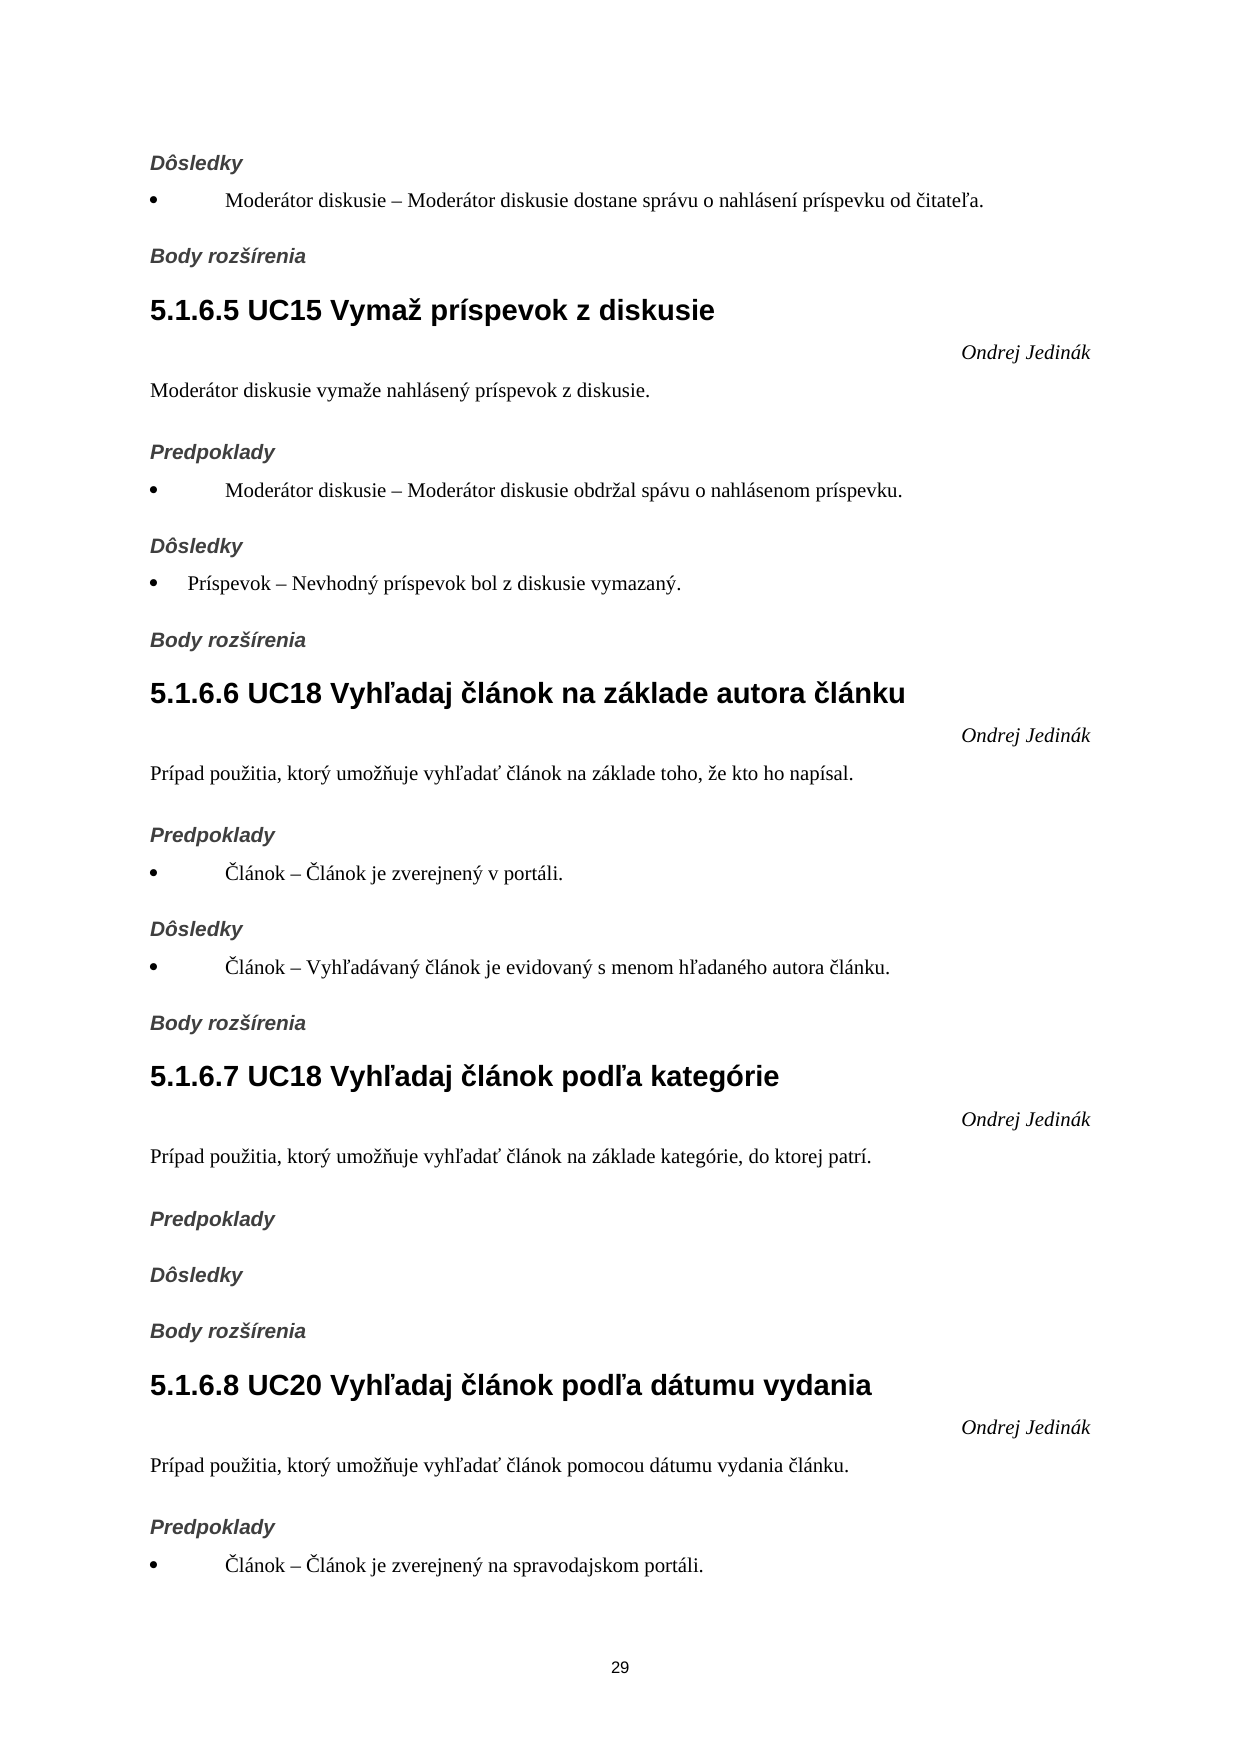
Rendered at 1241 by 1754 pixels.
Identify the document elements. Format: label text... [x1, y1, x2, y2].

text Príspevok – Nevhodný príspevok bol z diskusie vymazaný. [150, 571, 1090, 596]
subtitle UC18 Vyhľadaj článok na základe autora článku [150, 683, 1090, 708]
text Článok – Článok je zverejnený v portáli. [150, 860, 1090, 885]
title Predpoklady [150, 1514, 1090, 1539]
title Dôsledky [150, 1262, 1090, 1287]
text Ondrej Jedinák [150, 1414, 1090, 1439]
text Moderátor diskusie – Moderátor diskusie dostane správu o nahlásení príspevku od čitateľa. [150, 187, 1090, 212]
text Ondrej Jedinák [150, 723, 1090, 748]
title Dôsledky [150, 150, 1090, 175]
title Predpoklady [150, 1206, 1090, 1231]
text Moderátor diskusie – Moderátor diskusie obdržal spávu o nahlásenom príspevku. [150, 477, 1090, 502]
text Moderátor diskusie vymaže nahlásený príspevok z diskusie. [150, 377, 1090, 402]
title Predpoklady [150, 439, 1090, 464]
text Prípad použitia, ktorý umožňuje vyhľadať článok na základe toho, že kto ho napísal. [150, 760, 1090, 785]
text Prípad použitia, ktorý umožňuje vyhľadať článok pomocou dátumu vydania článku. [150, 1452, 1090, 1477]
title Body rozšírenia [150, 1010, 1090, 1035]
text Prípad použitia, ktorý umožňuje vyhľadať článok na základe kategórie, do ktorej patrí. [150, 1144, 1090, 1169]
title Body rozšírenia [150, 627, 1090, 652]
text Článok – Vyhľadávaný článok je evidovaný s menom hľadaného autora článku. [150, 954, 1090, 979]
subtitle UC20 Vyhľadaj článok podľa dátumu vydania [150, 1375, 1090, 1400]
text Ondrej Jedinák [150, 339, 1090, 364]
title Dôsledky [150, 917, 1090, 942]
text Ondrej Jedinák [150, 1106, 1090, 1131]
title Dôsledky [150, 533, 1090, 558]
text Článok – Článok je zverejnený na spravodajskom portáli. [150, 1552, 1090, 1577]
title Body rozšírenia [150, 244, 1090, 269]
subtitle UC15 Vymaž príspevok z diskusie [150, 300, 1090, 325]
title Body rozšírenia [150, 1319, 1090, 1344]
subtitle UC18 Vyhľadaj článok podľa kategórie [150, 1067, 1090, 1092]
title Predpoklady [150, 823, 1090, 848]
